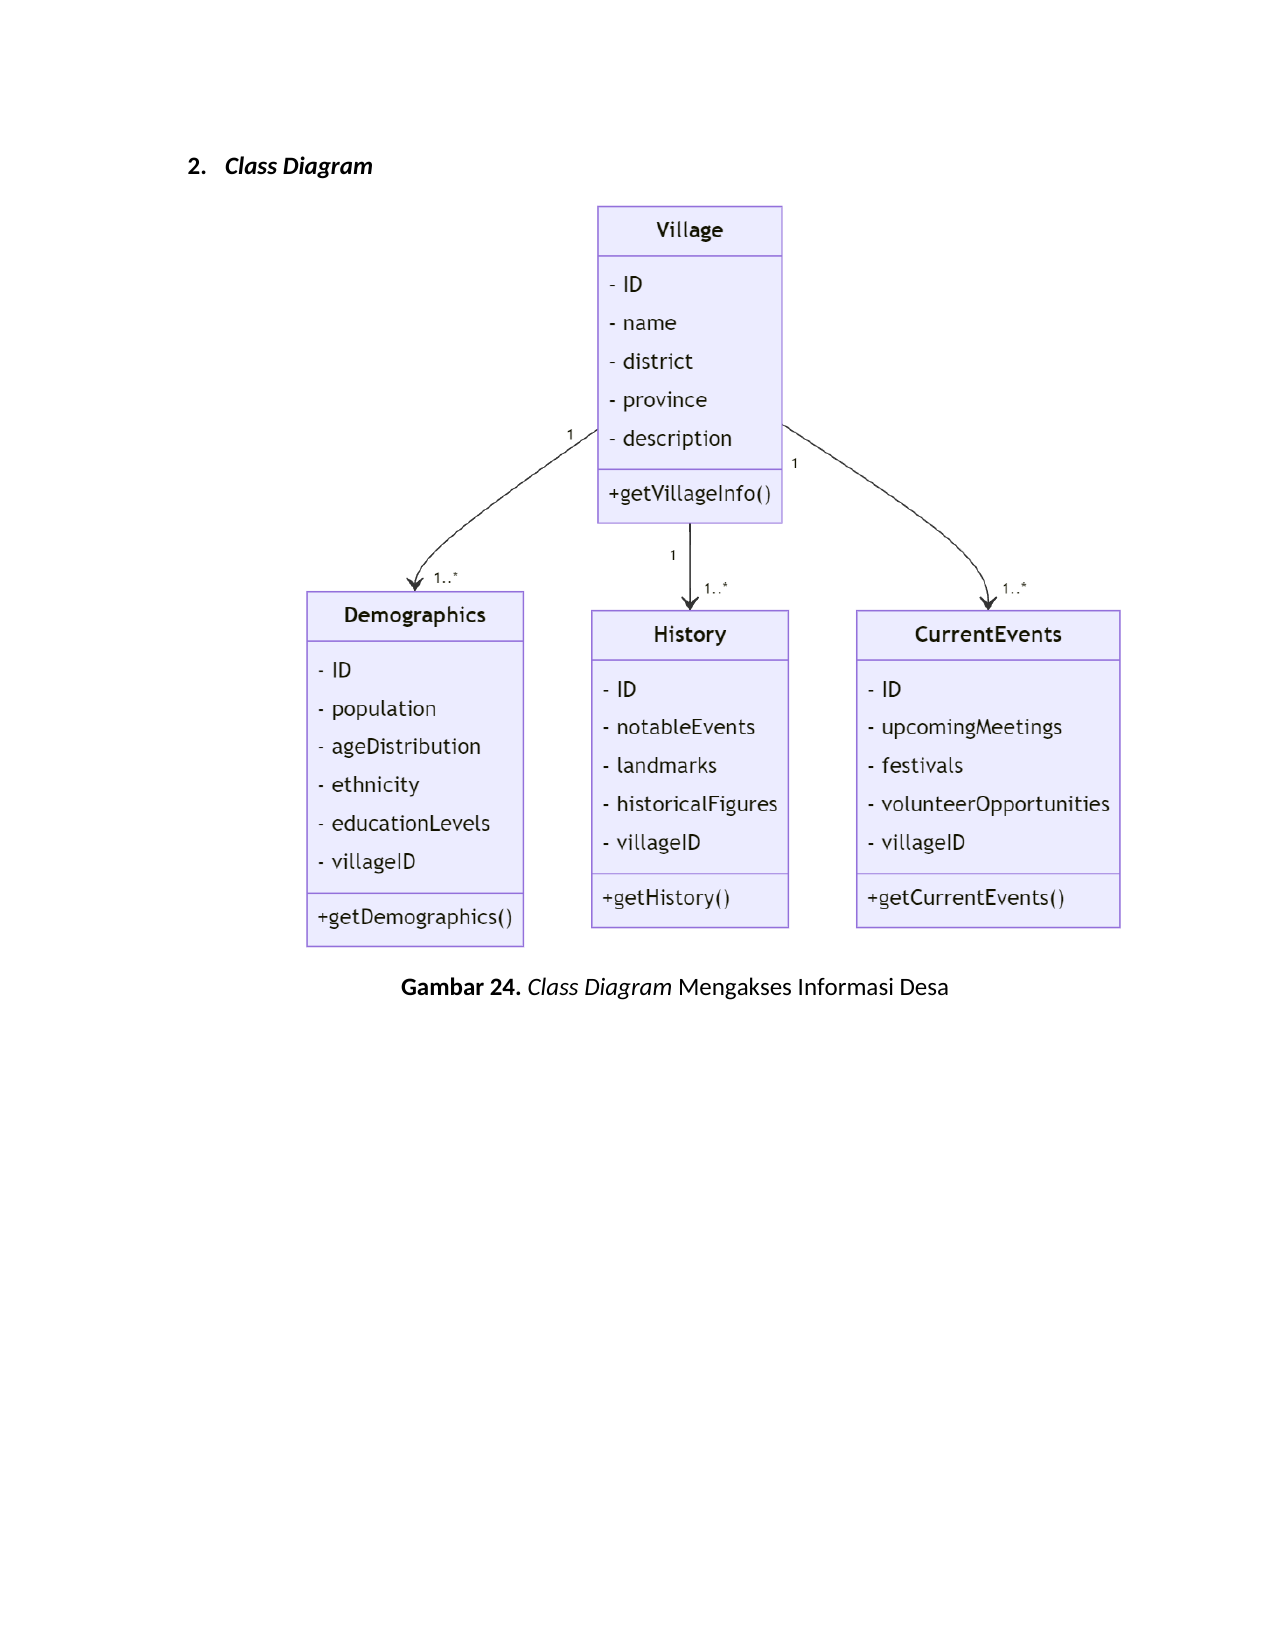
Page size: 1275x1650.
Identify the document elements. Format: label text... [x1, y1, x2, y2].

picture [225, 195, 1200, 957]
list Gambar 24. Class Diagram Mengakses Informasi Desa [225, 971, 1125, 1001]
list Class Diagram [187, 150, 1125, 181]
